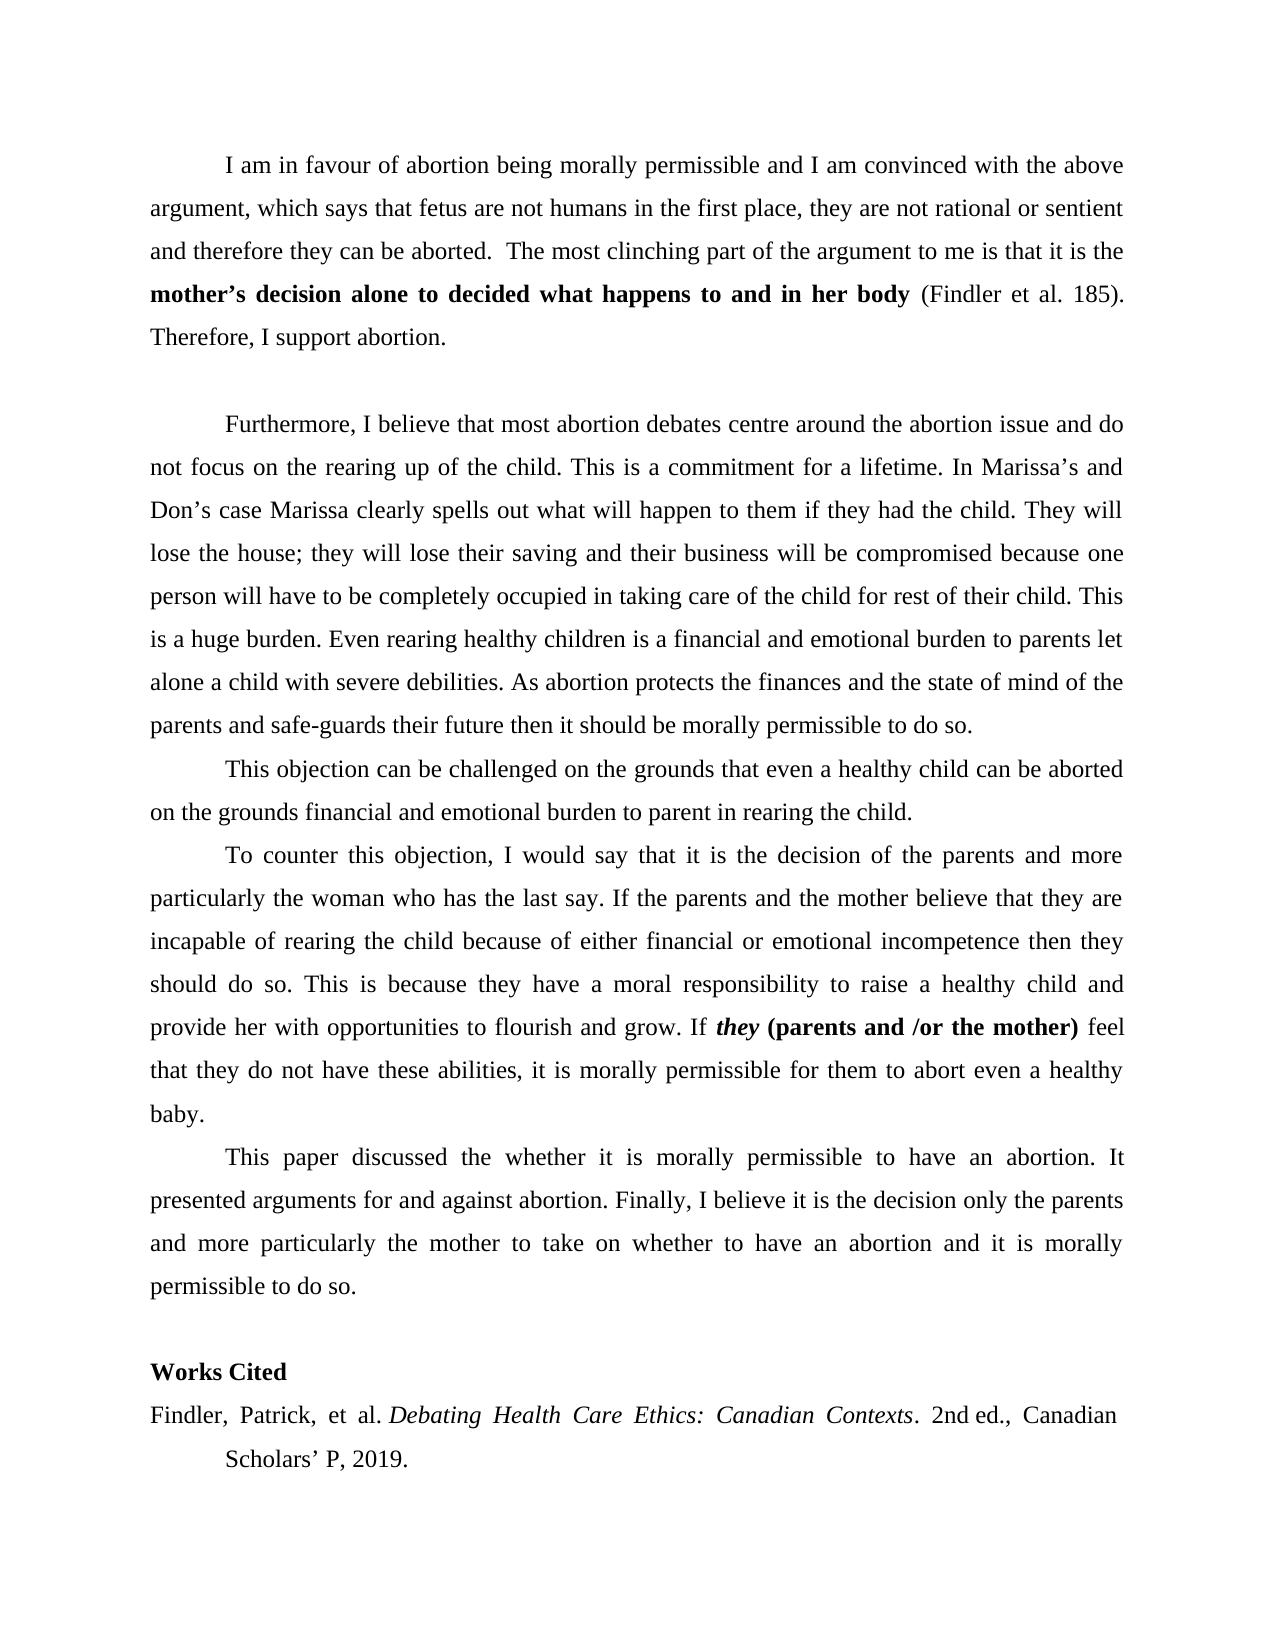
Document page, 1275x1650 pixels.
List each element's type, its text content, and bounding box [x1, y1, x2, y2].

text Works Cited [150, 1357, 1125, 1386]
text Findler, Patrick, et al. Debating Health Care Ethics: Canadian Contexts. 2nd ed., Canadian Scholars’ P, 2019. [150, 1401, 1117, 1472]
text I am in favour of abortion being morally permissible and I am convinced with the above argument, which says that fetus are not humans in the first place, they are not rational or sentient and therefore they can be aborted. The most clinching part of the argument to me is that it is the mother’s decision alone to decided what happens to and in her body (Findler et al. 185). Therefore, I support abortion. [150, 150, 1125, 351]
text Furthermore, I believe that most abortion debates centre around the abortion issue and do not focus on the rearing up of the child. This is a commitment for a lifetime. In Marissa’s and Don’s case Marissa clearly spells out what will happen to them if they had the child. They will lose the house; they will lose their saving and their business will be compromised because one person will have to be completely occupied in taking care of the child for rest of their child. This is a huge burden. Even rearing healthy children is a financial and emotional burden to parents let alone a child with severe debilities. As abortion protects the finances and the state of mind of the parents and safe-guards their future then it should be morally permissible to do so. [150, 409, 1125, 739]
text This paper discussed the whether it is morally permissible to have an abortion. It presented arguments for and against abortion. Finally, I believe it is the decision only the parents and more particularly the mother to take on whether to have an abortion and it is morally permissible to do so. [150, 1142, 1125, 1300]
text This objection can be challenged on the grounds that even a healthy child can be aborted on the grounds financial and emotional burden to parent in rearing the child. [150, 754, 1125, 826]
text To counter this objection, I would say that it is the decision of the parents and more particularly the woman who has the last say. If the parents and the mother believe that they are incapable of rearing the child because of either financial or emotional incompetence then they should do so. This is because they have a moral responsibility to raise a healthy child and provide her with opportunities to flourish and grow. If they (parents and /or the mother) feel that they do not have these abilities, it is morally permissible for them to abort even a healthy baby. [150, 840, 1125, 1127]
